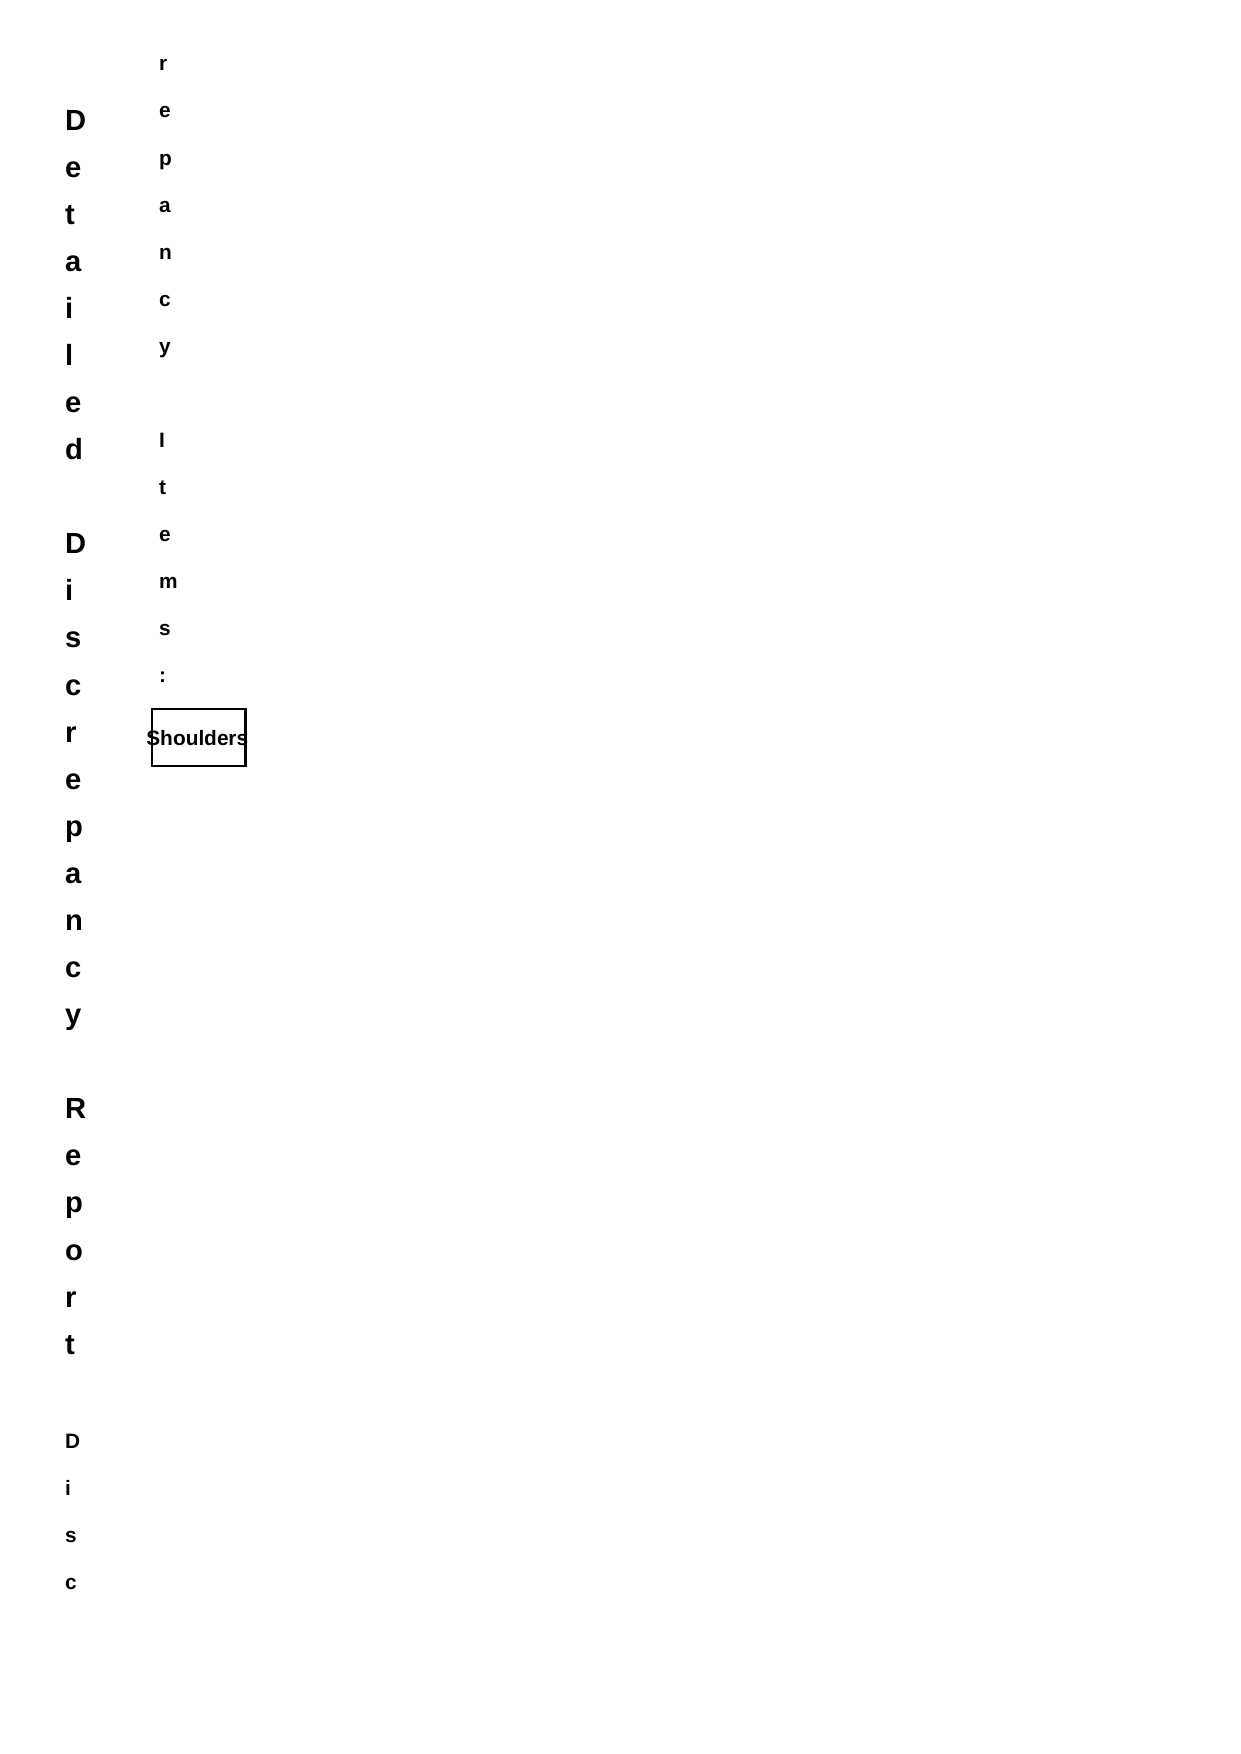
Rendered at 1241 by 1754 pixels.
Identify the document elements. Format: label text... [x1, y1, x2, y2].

table_header Shoulders [153, 710, 244, 765]
